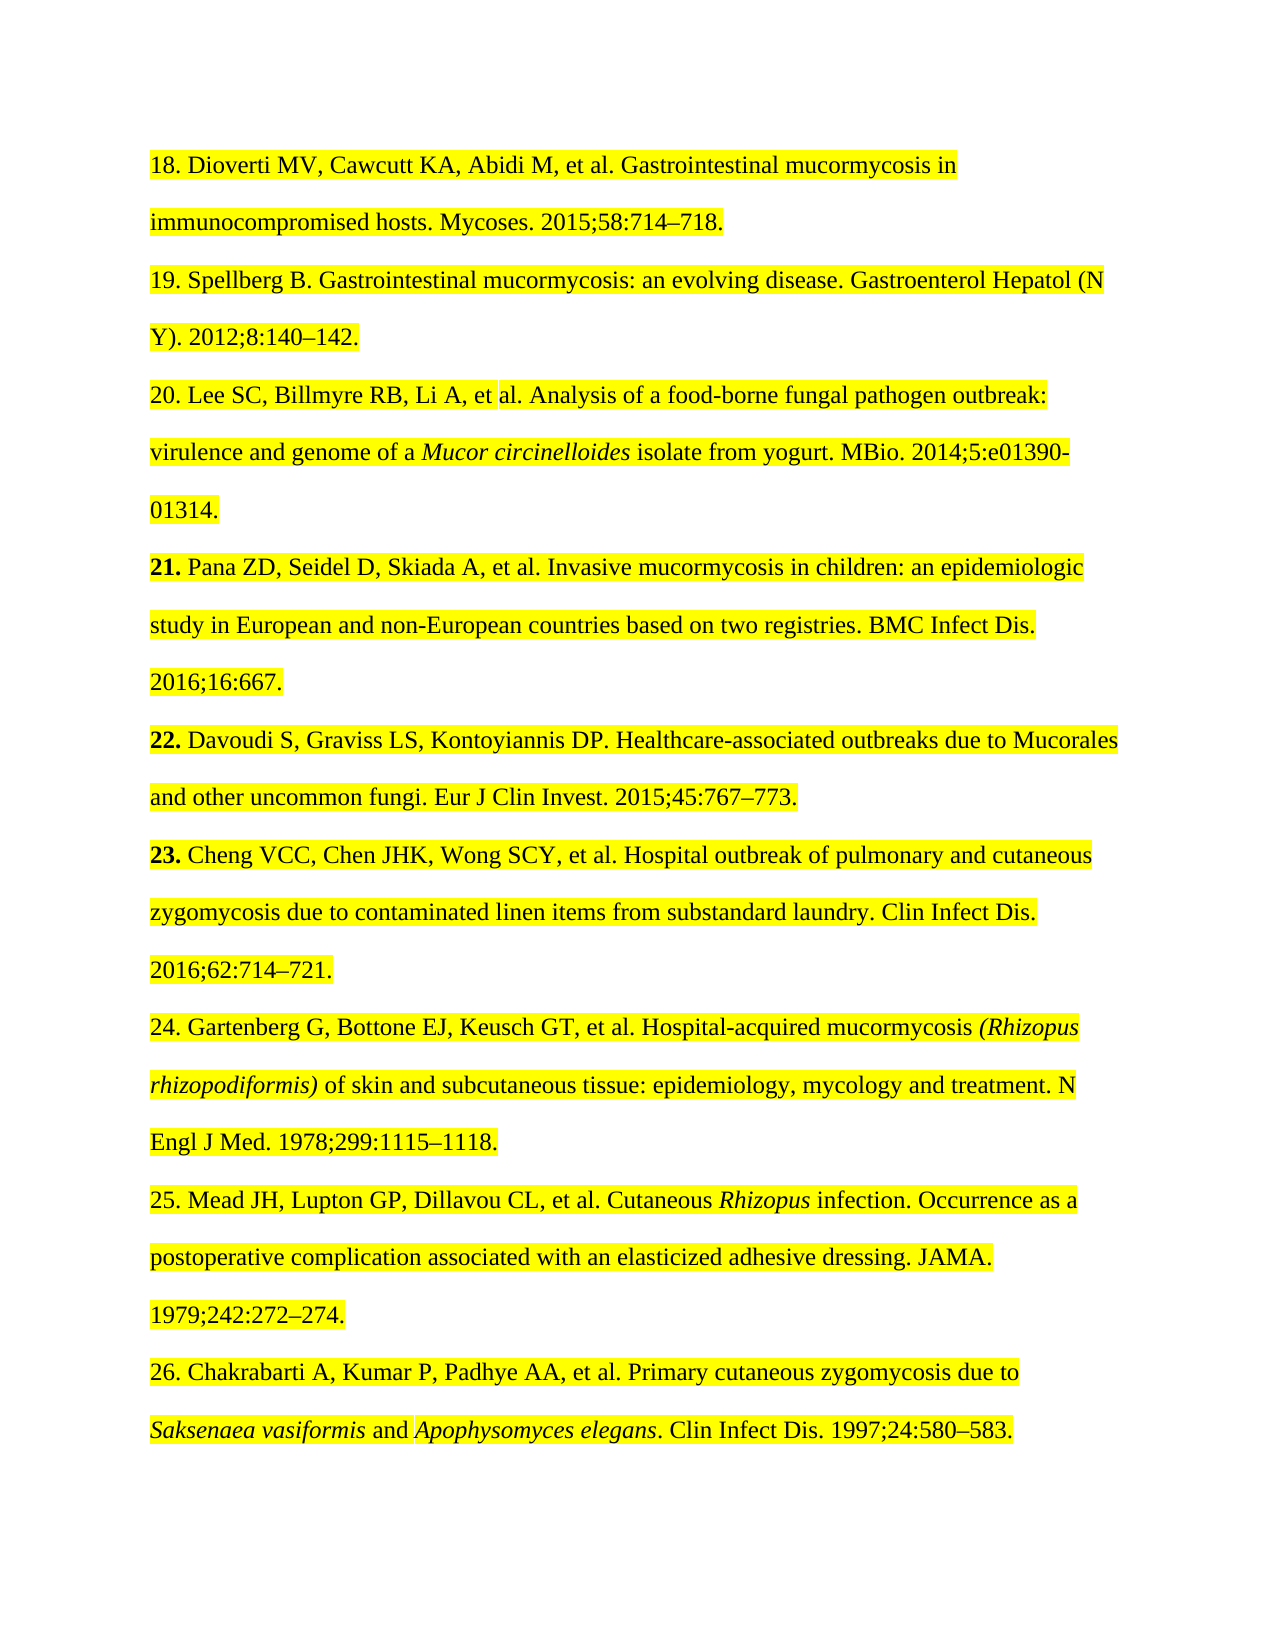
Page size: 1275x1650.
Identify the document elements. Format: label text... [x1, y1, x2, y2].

text 25. Mead JH, Lupton GP, Dillavou CL, et al. Cutaneous Rhizopus infection. Occurrence as a postoperative complication associated with an elasticized adhesive dressing. JAMA. 1979;242:272–274. [150, 1185, 1125, 1329]
text 18. Dioverti MV, Cawcutt KA, Abidi M, et al. Gastrointestinal mucormycosis in immunocompromised hosts. Mycoses. 2015;58:714–718. [150, 150, 1125, 236]
text 20. Lee SC, Billmyre RB, Li A, et al. Analysis of a food-borne fungal pathogen outbreak: virulence and genome of a Mucor circinelloides isolate from yogurt. MBio. 2014;5:e01390-01314. [150, 380, 1125, 524]
text 19. Spellberg B. Gastrointestinal mucormycosis: an evolving disease. Gastroenterol Hepatol (N Y). 2012;8:140–142. [150, 265, 1125, 351]
text 26. Chakrabarti A, Kumar P, Padhye AA, et al. Primary cutaneous zygomycosis due to Saksenaea vasiformis and Apophysomyces elegans. Clin Infect Dis. 1997;24:580–583. [150, 1357, 1125, 1444]
text 23. Cheng VCC, Chen JHK, Wong SCY, et al. Hospital outbreak of pulmonary and cutaneous zygomycosis due to contaminated linen items from substandard laundry. Clin Infect Dis. 2016;62:714–721. [150, 840, 1125, 984]
text 21. Pana ZD, Seidel D, Skiada A, et al. Invasive mucormycosis in children: an epidemiologic study in European and non-European countries based on two registries. BMC Infect Dis. 2016;16:667. [150, 552, 1125, 696]
text 22. Davoudi S, Graviss LS, Kontoyiannis DP. Healthcare-associated outbreaks due to Mucorales and other uncommon fungi. Eur J Clin Invest. 2015;45:767–773. [150, 725, 1125, 811]
text 24. Gartenberg G, Bottone EJ, Keusch GT, et al. Hospital-acquired mucormycosis (Rhizopus rhizopodiformis) of skin and subcutaneous tissue: epidemiology, mycology and treatment. N Engl J Med. 1978;299:1115–1118. [150, 1012, 1125, 1156]
